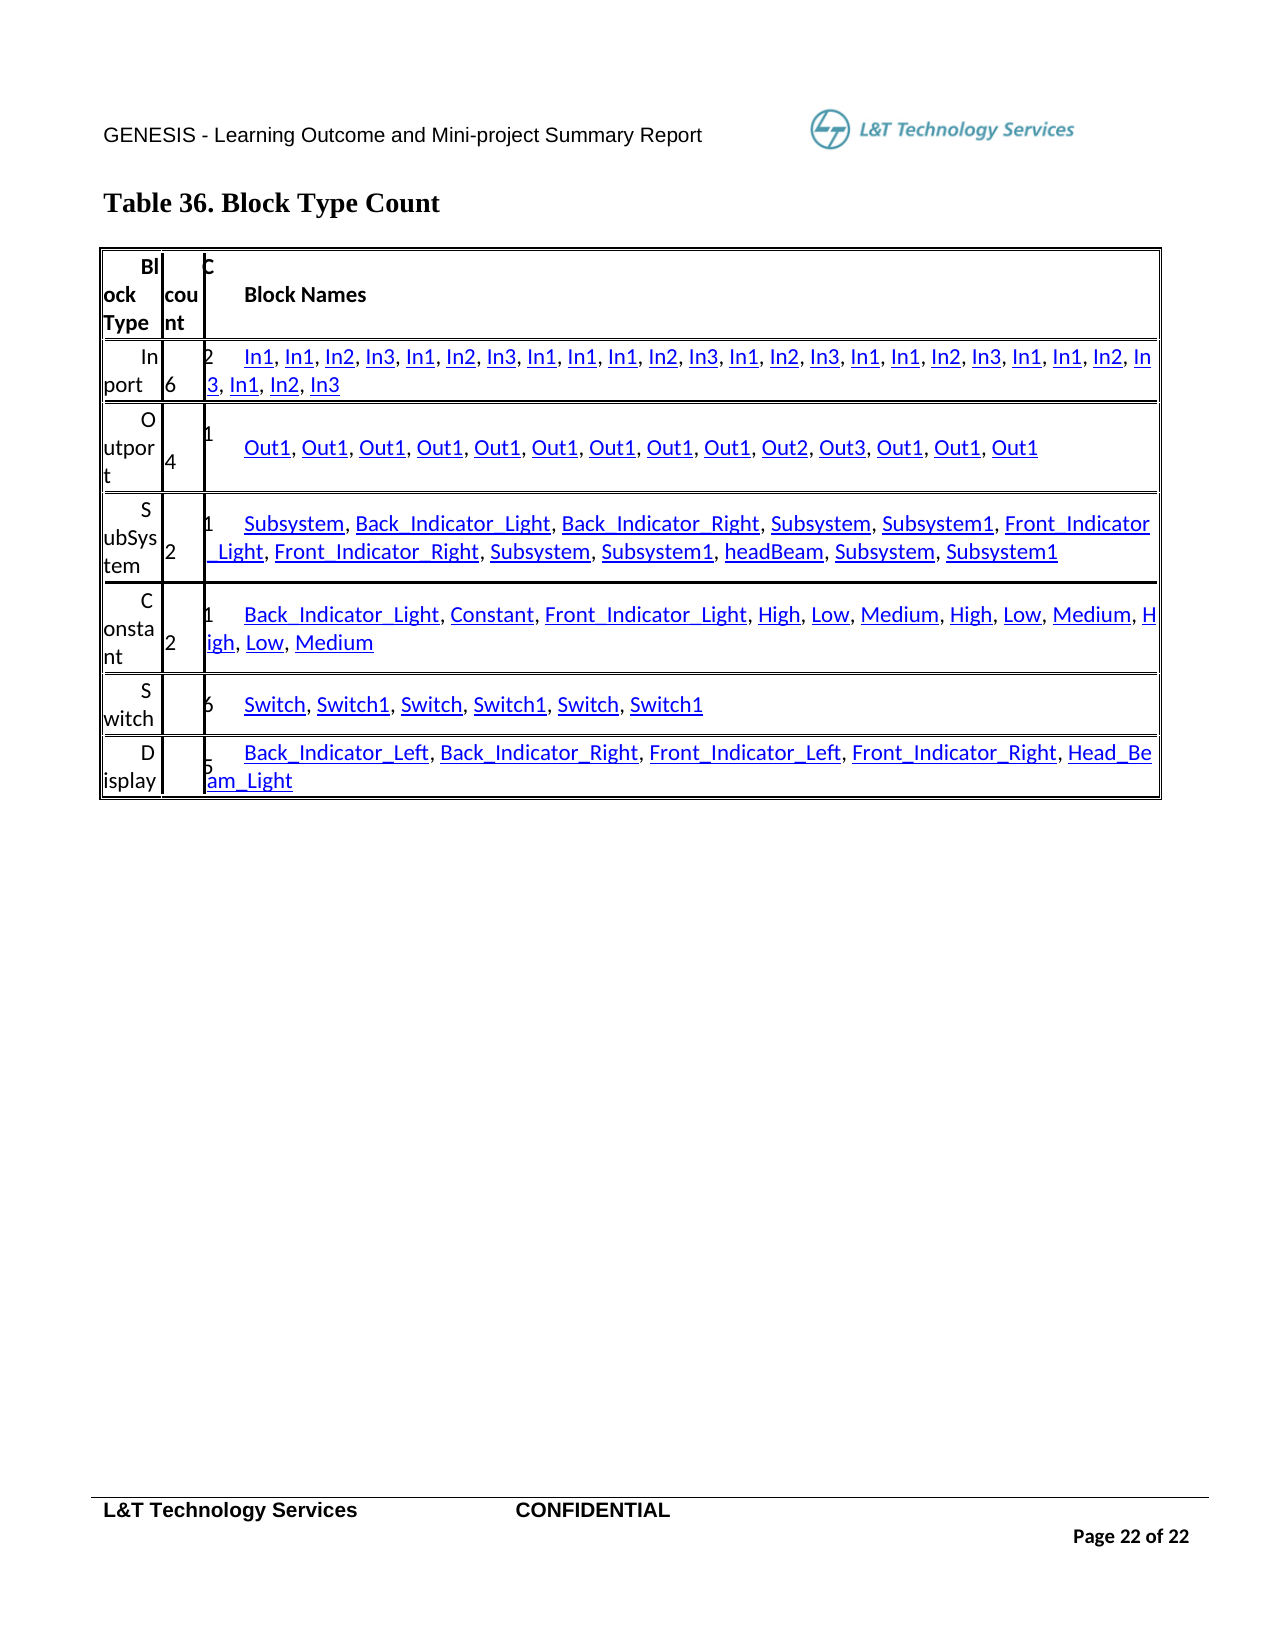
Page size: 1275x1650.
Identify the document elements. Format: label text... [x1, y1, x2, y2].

table_cell 14 [164, 404, 203, 491]
table_cell 5 [162, 737, 204, 796]
table_cell SubSystem [101, 491, 162, 581]
table_cell Switch [103, 671, 161, 734]
table_cell Back_Indicator_Light, Constant, Front_Indicator_Light, High, Low, Medium, High, Low, Medium, High, Low, Medium [206, 581, 1159, 671]
table_cell 6 [164, 675, 203, 734]
picture [808, 98, 1075, 162]
table_cell 26 [164, 341, 203, 400]
title Table 36. Block Type Count [103, 186, 1162, 218]
table_cell Out1, Out1, Out1, Out1, Out1, Out1, Out1, Out1, Out1, Out2, Out3, Out1, Out1, Out1 [206, 400, 1159, 491]
table_cell Back_Indicator_Left, Back_Indicator_Right, Front_Indicator_Left, Front_Indicator_Right, Head_Beam_Light [204, 734, 1160, 796]
table_cell Inport [101, 338, 162, 400]
table_header Ccount [162, 251, 204, 338]
table_cell Subsystem, Back_Indicator_Light, Back_Indicator_Right, Subsystem, Subsystem1, Front_Indicator_Light, Front_Indicator_Right, Subsystem, Subsystem1, headBeam, Subsystem, Subsystem1 [204, 491, 1160, 581]
table_cell 12 [164, 494, 203, 581]
table_header Block Names [204, 251, 1159, 338]
table_cell Constant [103, 581, 161, 671]
table_cell In1, In1, In2, In3, In1, In2, In3, In1, In1, In1, In2, In3, In1, In2, In3, In1, In1, In2, In3, In1, In1, In2, In3, In1, In2, In3 [204, 338, 1160, 400]
table_cell Display [101, 734, 162, 796]
table_header Block Type [103, 249, 162, 338]
table_cell 12 [164, 584, 203, 671]
table_cell Switch, Switch1, Switch, Switch1, Switch, Switch1 [206, 671, 1159, 734]
table_cell Outport [103, 400, 161, 491]
